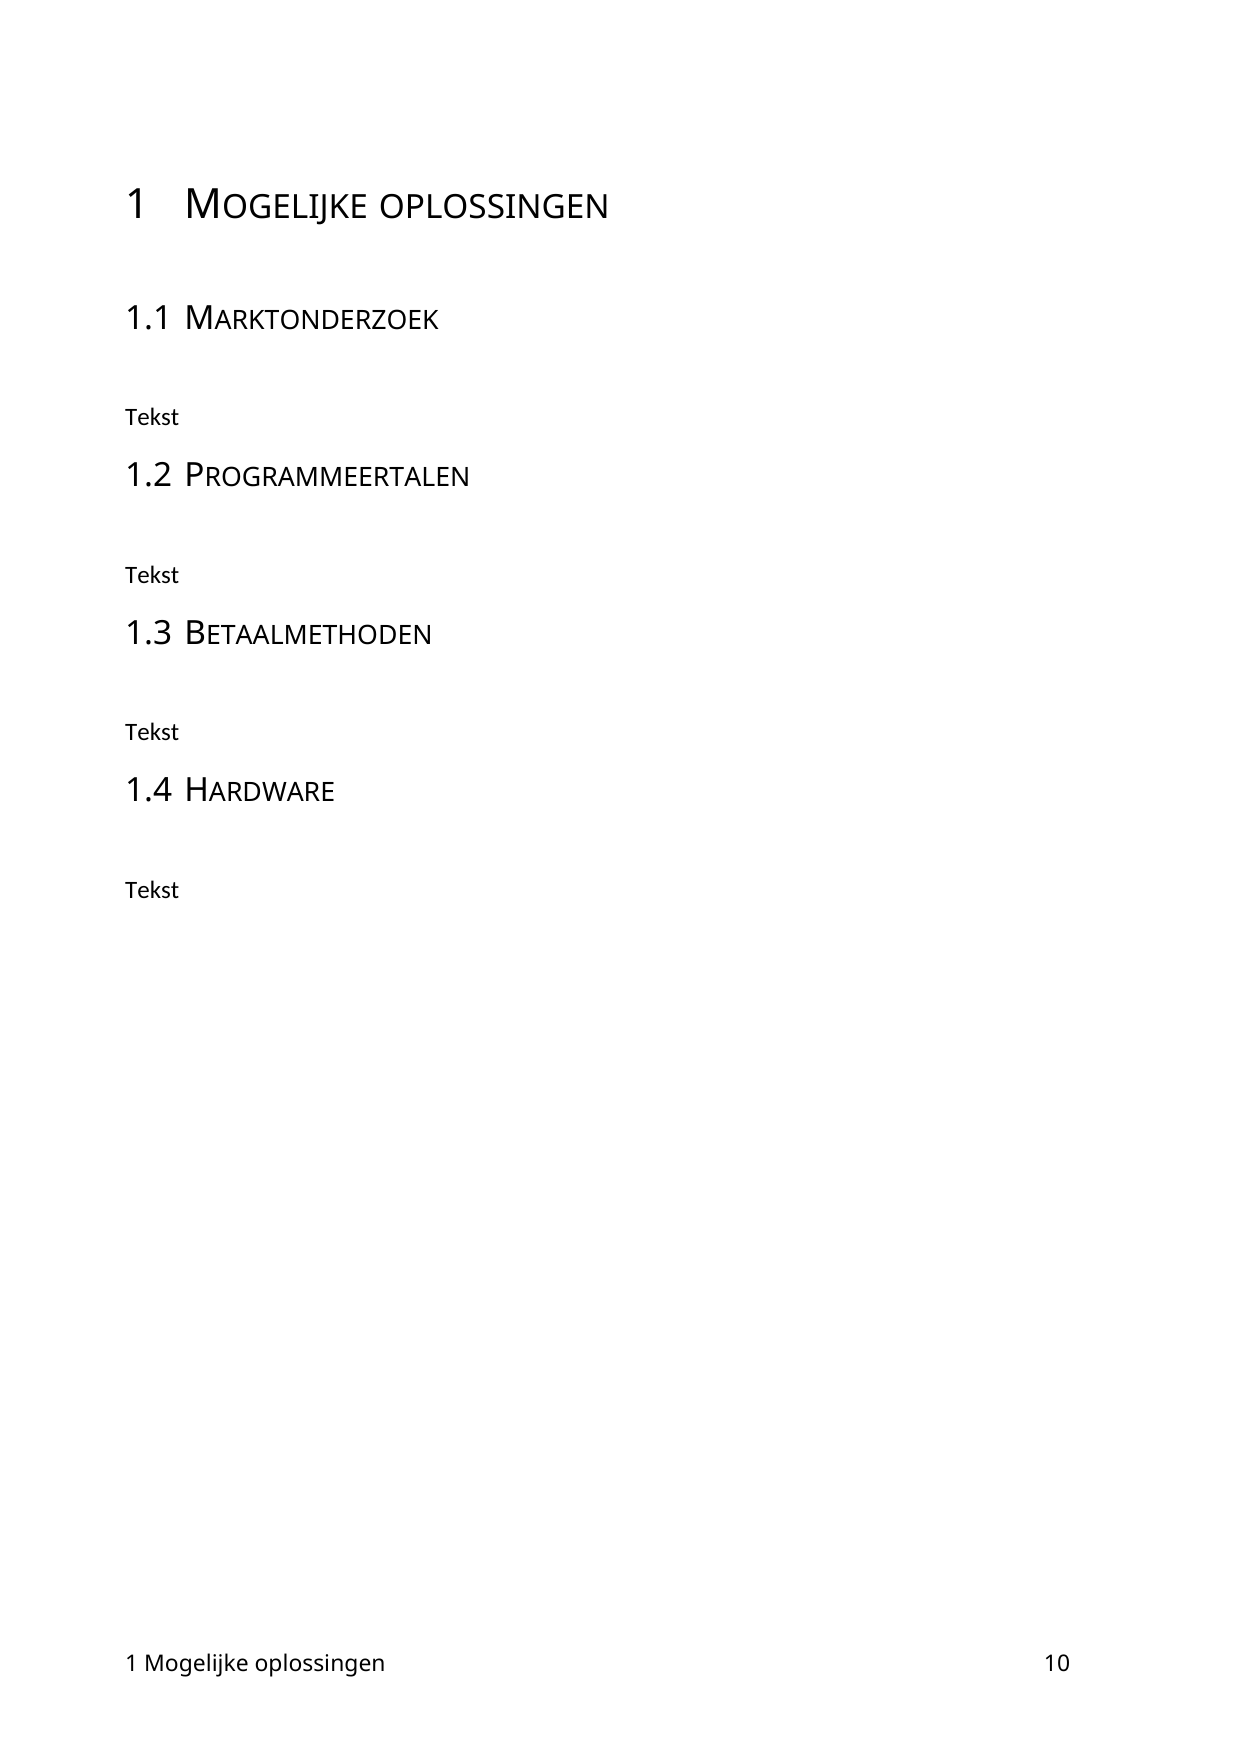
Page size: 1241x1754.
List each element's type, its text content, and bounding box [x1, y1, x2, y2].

text Tekst [125, 874, 1140, 904]
subtitle Mogelijke oplossingen [125, 174, 1140, 231]
subtitle Marktonderzoek [125, 294, 1140, 339]
subtitle Programmeertalen [125, 451, 1140, 497]
text Tekst [125, 717, 1140, 747]
subtitle Betaalmethoden [125, 609, 1140, 654]
text Tekst [125, 559, 1140, 589]
text Tekst [125, 402, 1140, 432]
subtitle Hardware [125, 766, 1140, 812]
